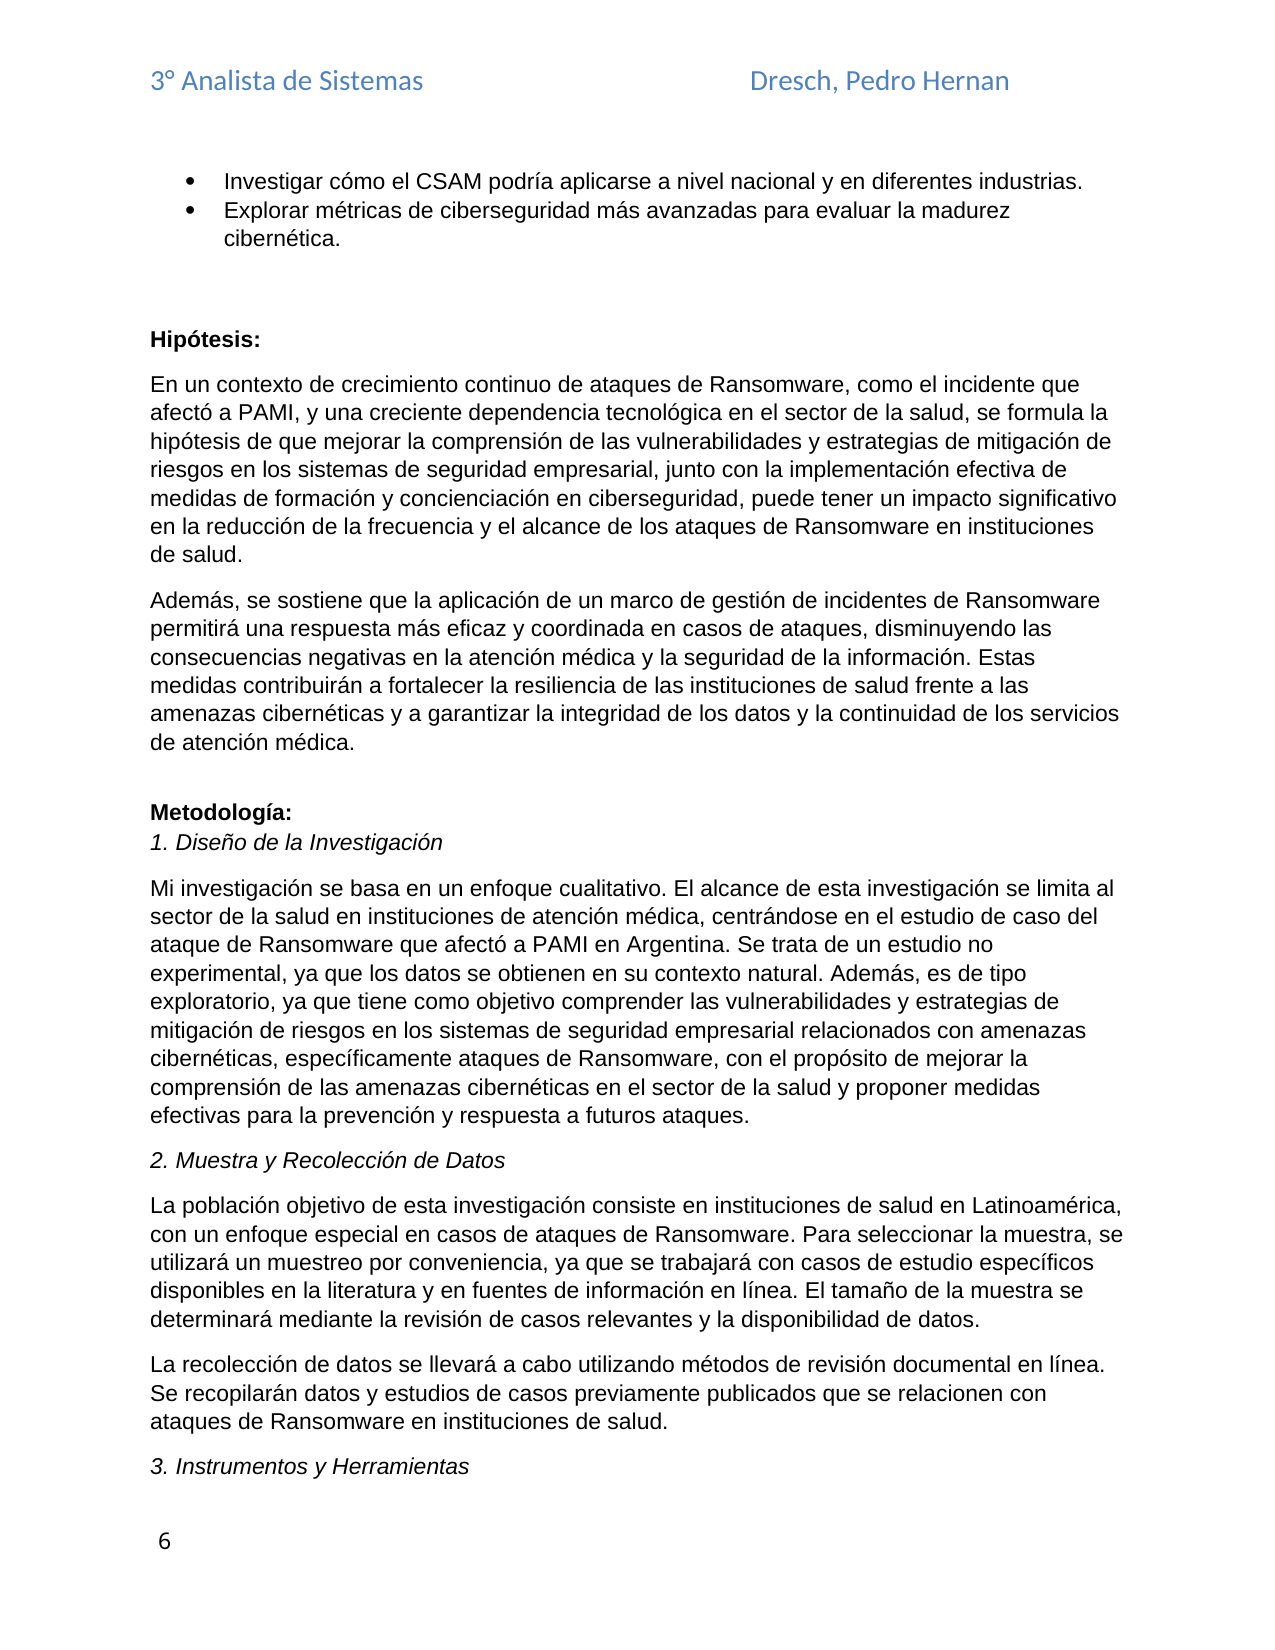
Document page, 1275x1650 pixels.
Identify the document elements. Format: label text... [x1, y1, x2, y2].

text 1. Diseño de la Investigación [150, 829, 1125, 856]
text 2. Muestra y Recolección de Datos [150, 1147, 1125, 1173]
text Mi investigación se basa en un enfoque cualitativo. El alcance de esta investigación se limita al sector de la salud en instituciones de atención médica, centrándose en el estudio de caso del ataque de Ransomware que afectó a PAMI en Argentina. Se trata de un estudio no experimental, ya que los datos se obtienen en su contexto natural. Además, es de tipo exploratorio, ya que tiene como objetivo comprender las vulnerabilidades y estrategias de mitigación de riesgos en los sistemas de seguridad empresarial relacionados con amenazas cibernéticas, específicamente ataques de Ransomware, con el propósito de mejorar la comprensión de las amenazas cibernéticas en el sector de la salud y proponer medidas efectivas para la prevención y respuesta a futuros ataques. [150, 874, 1125, 1128]
text Además, se sostiene que la aplicación de un marco de gestión de incidentes de Ransomware permitirá una respuesta más eficaz y coordinada en casos de ataques, disminuyendo las consecuencias negativas en la atención médica y la seguridad de la información. Estas medidas contribuirán a fortalecer la resiliencia de las instituciones de salud frente a las amenazas cibernéticas y a garantizar la integridad de los datos y la continuidad de los servicios de atención médica. [150, 587, 1125, 755]
text En un contexto de crecimiento continuo de ataques de Ransomware, como el incidente que afectó a PAMI, y una creciente dependencia tecnológica en el sector de la salud, se formula la hipótesis de que mejorar la comprensión de las vulnerabilidades y estrategias de mitigación de riesgos en los sistemas de seguridad empresarial, junto con la implementación efectiva de medidas de formación y concienciación en ciberseguridad, puede tener un impacto significativo en la reducción de la frecuencia y el alcance de los ataques de Ransomware en instituciones de salud. [150, 371, 1125, 568]
text La recolección de datos se llevará a cabo utilizando métodos de revisión documental en línea. Se recopilarán datos y estudios de casos previamente publicados que se relacionen con ataques de Ransomware en instituciones de salud. [150, 1351, 1125, 1434]
text 3. Instrumentos y Herramientas [150, 1453, 1125, 1479]
text Hipótesis: [150, 326, 1125, 352]
list Investigar cómo el CSAM podría aplicarse a nivel nacional y en diferentes industrias. [186, 168, 1125, 194]
list Explorar métricas de ciberseguridad más avanzadas para evaluar la madurez cibernética. [186, 197, 1125, 251]
subtitle Metodología: [150, 799, 1125, 825]
text La población objetivo de esta investigación consiste en instituciones de salud en Latinoamérica, con un enfoque especial en casos de ataques de Ransomware. Para seleccionar la muestra, se utilizará un muestreo por conveniencia, ya que se trabajará con casos de estudio específicos disponibles en la literatura y en fuentes de información en línea. El tamaño de la muestra se determinará mediante la revisión de casos relevantes y la disponibilidad de datos. [150, 1192, 1125, 1332]
